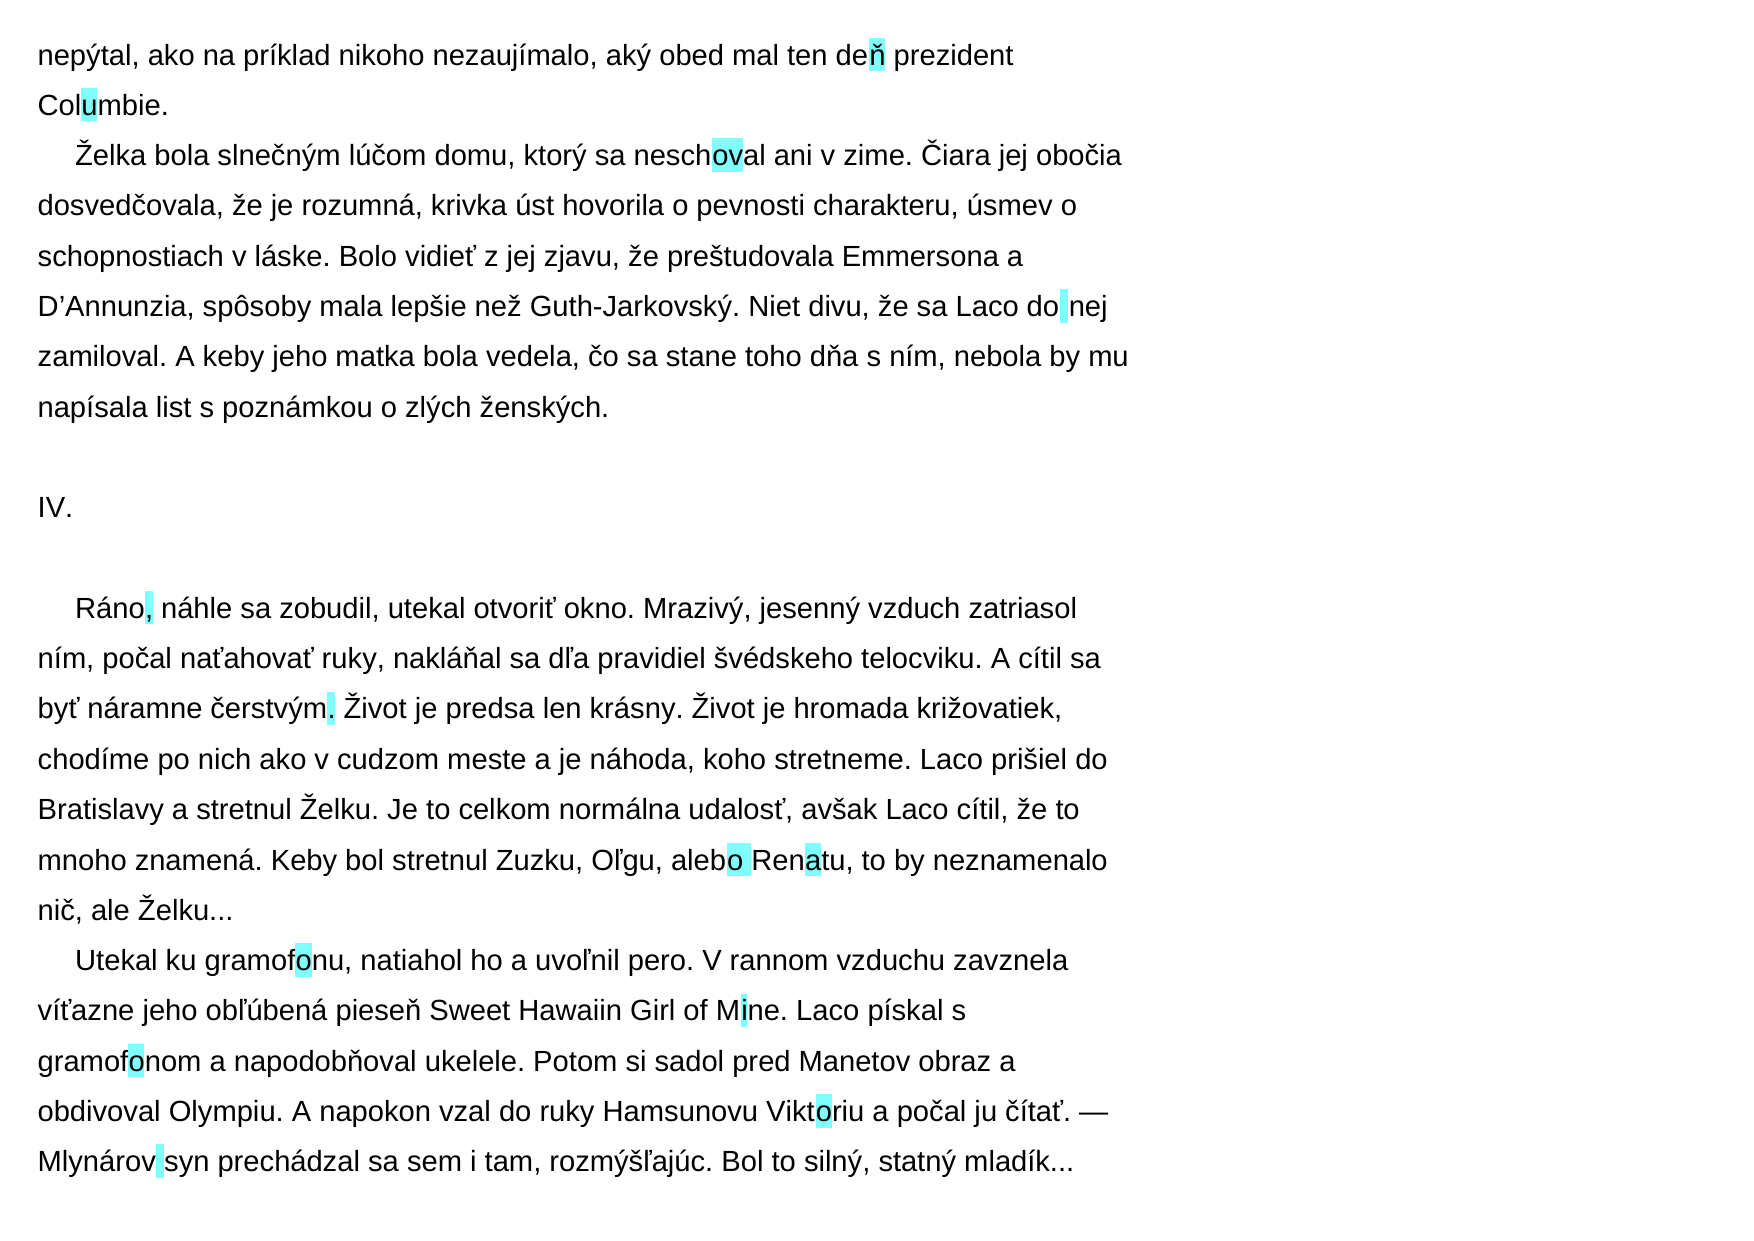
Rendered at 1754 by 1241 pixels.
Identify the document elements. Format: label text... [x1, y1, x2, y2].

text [37, 37, 1131, 121]
text IV. [37, 490, 1131, 524]
text Utekal ku gramofonu, natiahol ho a uvoľnil pero. V rannom vzduchu zavznela víťazne jeho obľúbená pieseň Sweet Hawaiin Girl of Mine. Laco pískal s gramofonom a napodobňoval ukelele. Potom si sadol pred Manetov obraz a obdivoval Olympiu. A napokon vzal do ruky Hamsunovu Viktoriu a počal ju čítať. — Mlynárov syn prechádzal sa sem i tam, rozmýšľajúc. Bol to silný, statný mladík... [37, 943, 1131, 1178]
text Ráno, náhle sa zobudil, utekal otvoriť okno. Mrazivý, jesenný vzduch zatriasol ním, počal naťahovať ruky, nakláňal sa dľa pravidiel švédskeho telocviku. A cítil sa byť náramne čerstvým. Život je predsa len krásny. Život je hromada križovatiek, chodíme po nich ako v cudzom meste a je náhoda, koho stretneme. Laco prišiel do Bratislavy a stretnul Želku. Je to celkom normálna udalosť, avšak Laco cítil, že to mnoho znamená. Keby bol stretnul Zuzku, Oľgu, alebo Renatu, to by neznamenalo nič, ale Želku... [37, 591, 1131, 926]
text Želka bola slnečným lúčom domu, ktorý sa neschoval ani v zime. Čiara jej obočia dosvedčovala, že je rozumná, krivka úst hovorila o pevnosti charakteru, úsmev o schopnostiach v láske. Bolo vidieť z jej zjavu, že preštudovala Emmersona a D’Annunzia, spôsoby mala lepšie než Guth-Jarkovský. Niet divu, že sa Laco do nej zamiloval. A keby jeho matka bola vedela, čo sa stane toho dňa s ním, nebola by mu napísala list s poznámkou o zlých ženských. [37, 138, 1131, 423]
